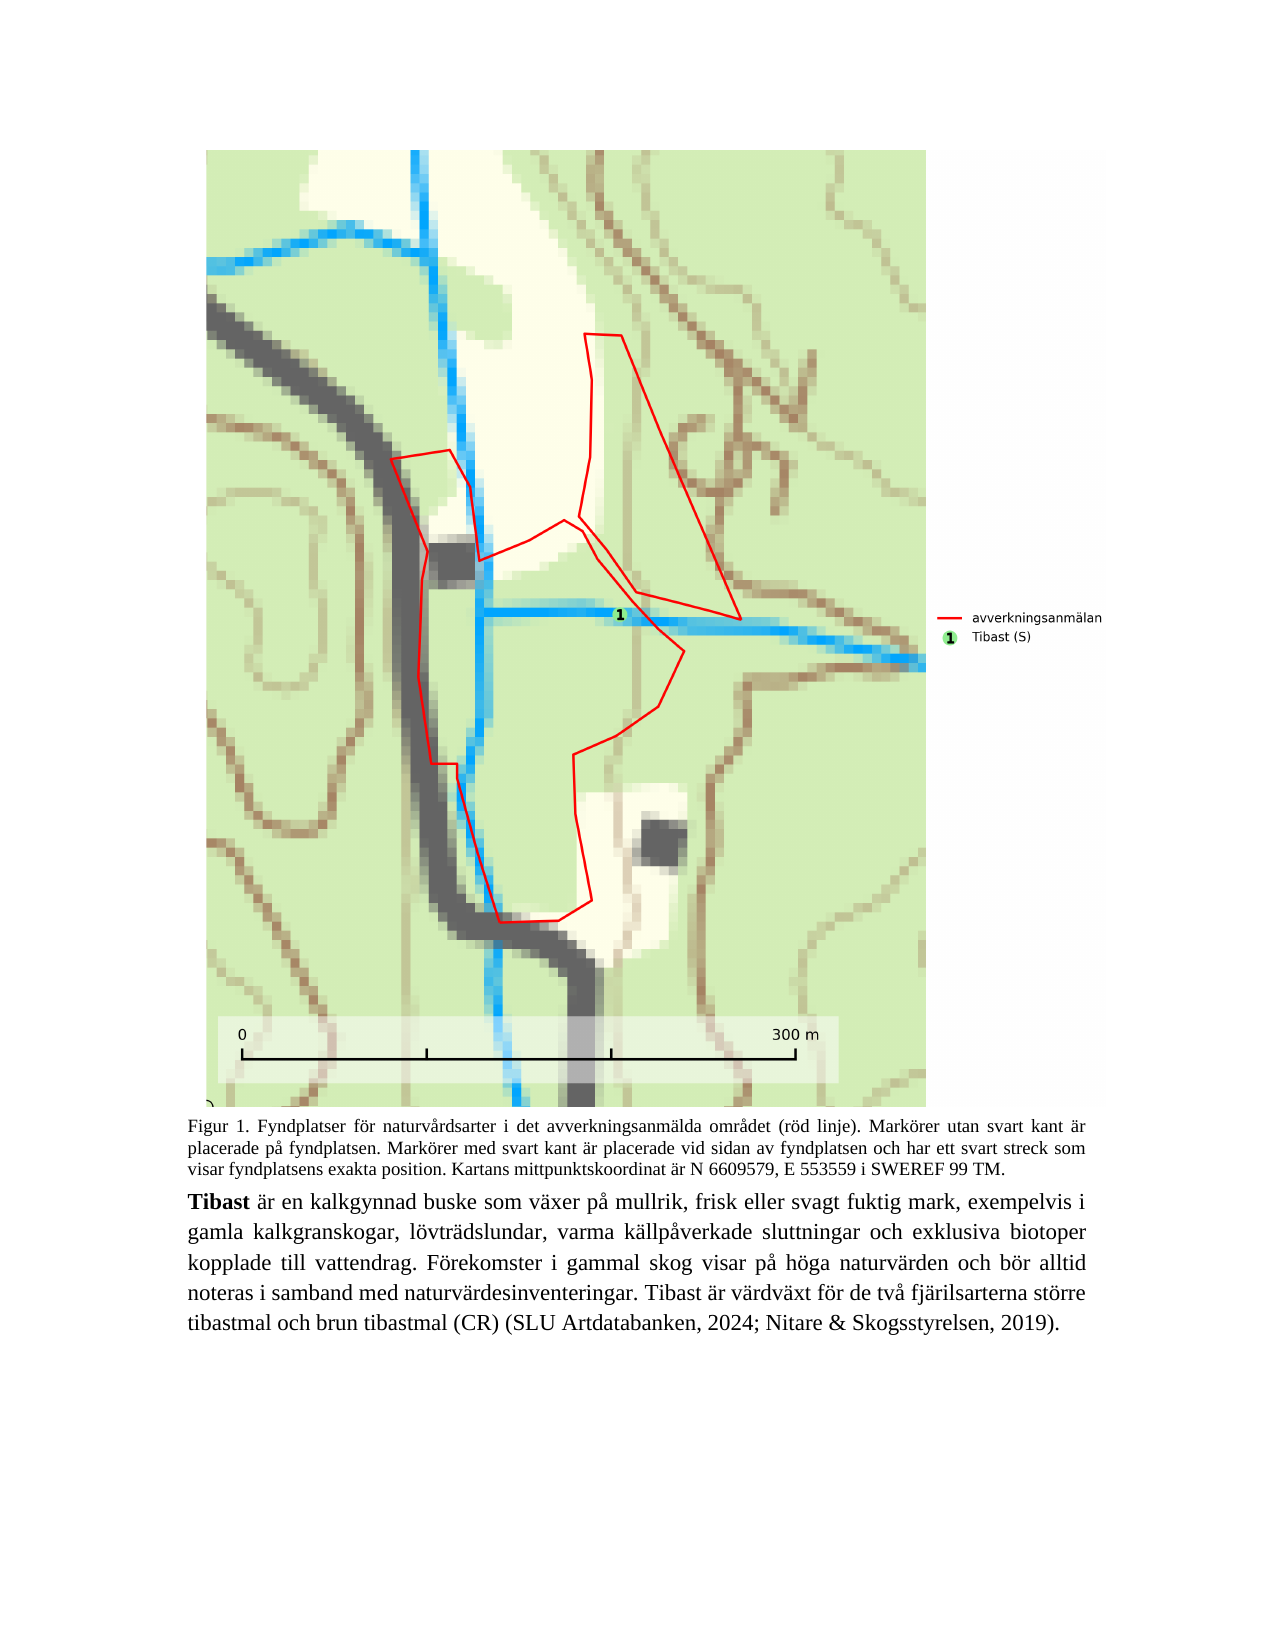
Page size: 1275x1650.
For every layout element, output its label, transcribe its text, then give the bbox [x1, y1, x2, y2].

picture [206, 150, 1107, 1107]
text Figur 1. Fyndplatser för naturvårdsarter i det avverkningsanmälda området (röd linje). Markörer utan svart kant är placerade på fyndplatsen. Markörer med svart kant är placerade vid sidan av fyndplatsen och har ett svart streck som visar fyndplatsens exakta position. Kartans mittpunktskoordinat är N 6609579, E 553559 i SWEREF 99 TM. [187, 1115, 1087, 1180]
text Tibast är en kalkgynnad buske som växer på mullrik, frisk eller svagt fuktig mark, exempelvis i gamla kalkgranskogar, lövträdslundar, varma källpåverkade sluttningar och exklusiva biotoper kopplade till vattendrag. Förekomster i gammal skog visar på höga naturvärden och bör alltid noteras i samband med naturvärdesinventeringar. Tibast är värdväxt för de två fjärilsarterna större tibastmal och brun tibastmal (CR) (SLU Artdatabanken, 2024; Nitare & Skogsstyrelsen, 2019). [187, 1188, 1087, 1335]
